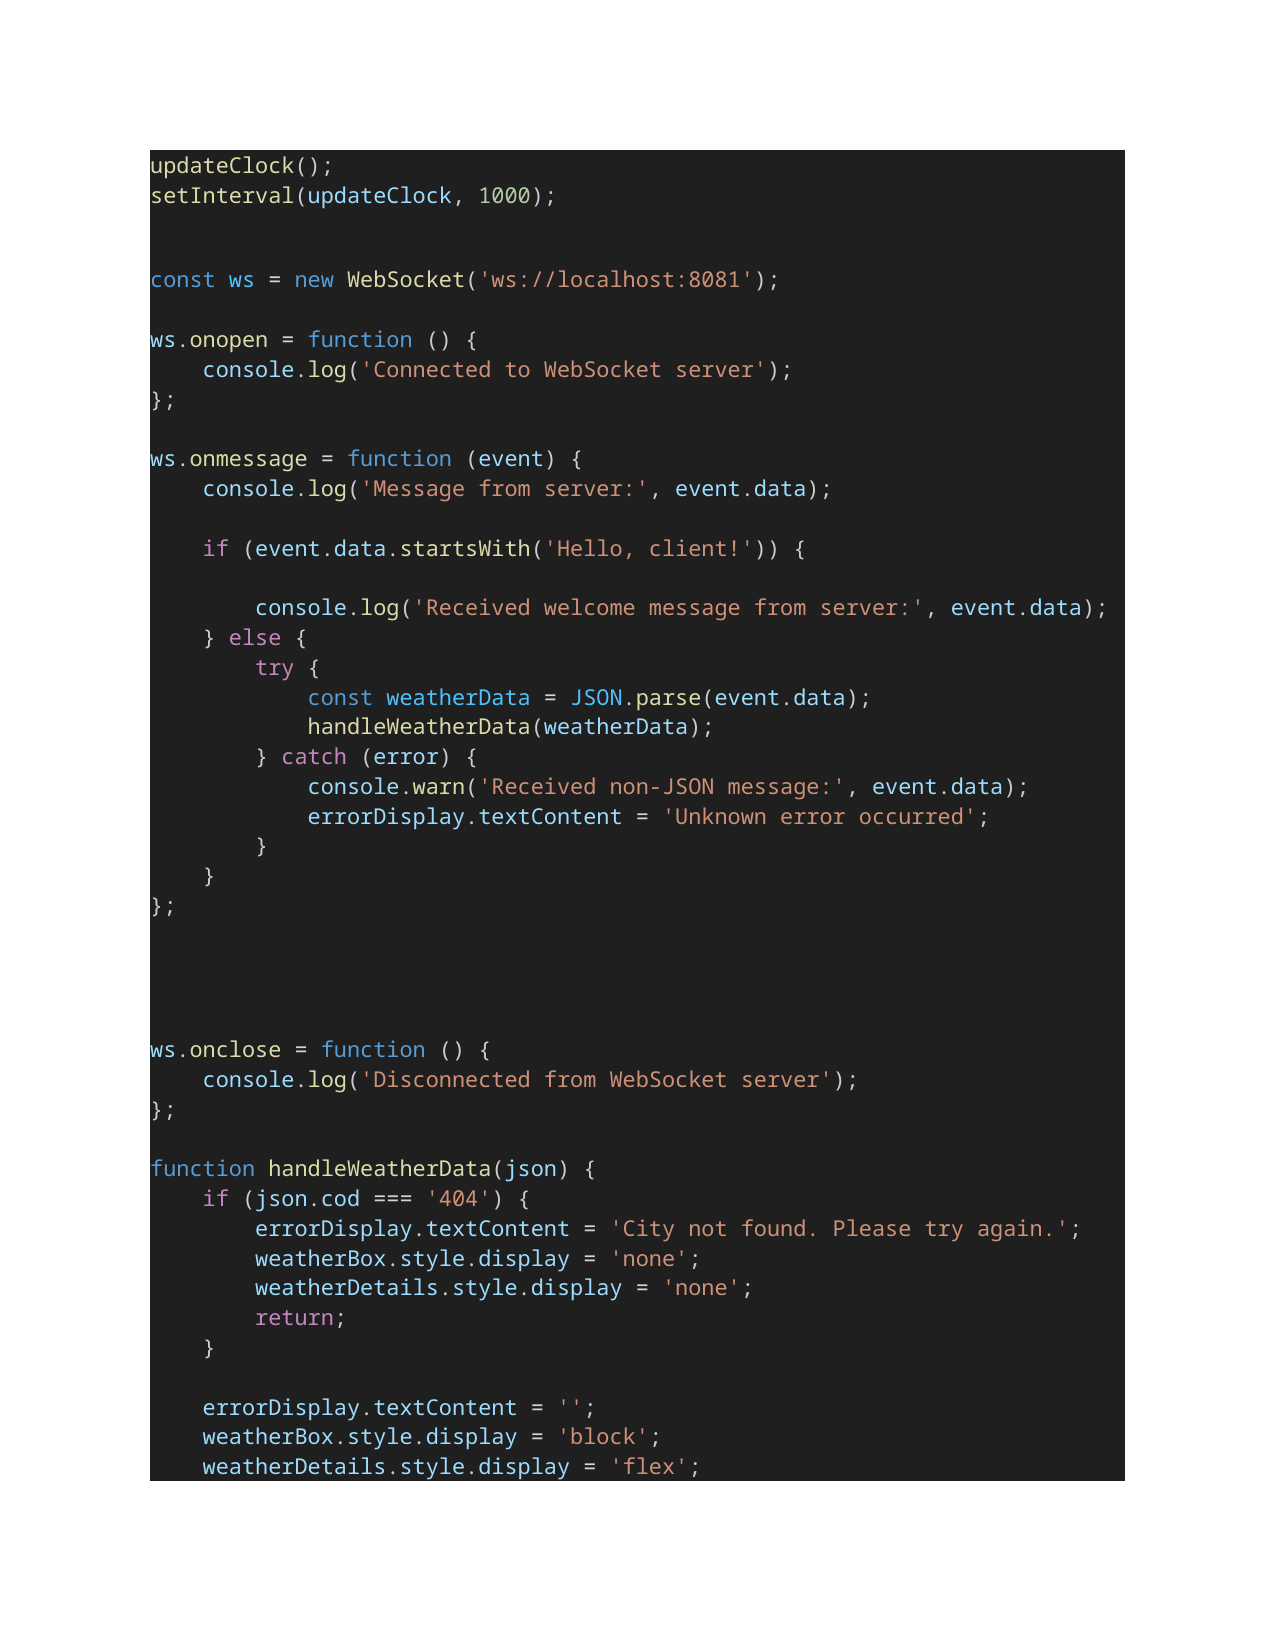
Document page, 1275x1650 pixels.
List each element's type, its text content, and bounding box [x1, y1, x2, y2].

text const weatherData = JSON.parse(event.data); [150, 681, 1125, 711]
text errorDisplay.textContent = 'City not found. Please try again.'; [150, 1213, 1125, 1243]
text errorDisplay.textContent = ''; [150, 1392, 1125, 1421]
text weatherBox.style.display = 'none'; [150, 1243, 1125, 1272]
text weatherDetails.style.display = 'flex'; [150, 1451, 1125, 1481]
text function handleWeatherData(json) { [150, 1153, 1125, 1183]
text try { [150, 652, 1125, 681]
text console.log('Message from server:', event.data); [150, 473, 1125, 503]
text console.log('Connected to WebSocket server'); [150, 354, 1125, 383]
text errorDisplay.textContent = 'Unknown error occurred'; [150, 801, 1125, 830]
text } catch (error) { [150, 741, 1125, 771]
text ws.onclose = function () { [150, 1034, 1125, 1064]
text } [150, 830, 1125, 860]
text } [150, 1332, 1125, 1362]
text weatherBox.style.display = 'block'; [150, 1421, 1125, 1451]
text return; [150, 1302, 1125, 1332]
text if (json.cod === '404') { [150, 1183, 1125, 1213]
text handleWeatherData(weatherData); [150, 711, 1125, 741]
text ws.onopen = function () { [150, 324, 1125, 354]
text if (event.data.startsWith('Hello, client!')) { [150, 532, 1125, 562]
text ws.onmessage = function (event) { [150, 443, 1125, 473]
text updateClock(); [150, 150, 1125, 180]
text console.log('Disconnected from WebSocket server'); [150, 1064, 1125, 1094]
text const ws = new WebSocket('ws://localhost:8081'); [150, 264, 1125, 294]
text }; [150, 890, 1125, 920]
text } else { [150, 622, 1125, 652]
text }; [150, 1094, 1125, 1123]
text console.log('Received welcome message from server:', event.data); [150, 592, 1125, 622]
text } [150, 860, 1125, 890]
text console.warn('Received non-JSON message:', event.data); [150, 771, 1125, 801]
text setInterval(updateClock, 1000); [150, 180, 1125, 209]
text weatherDetails.style.display = 'none'; [150, 1272, 1125, 1302]
text }; [150, 383, 1125, 413]
